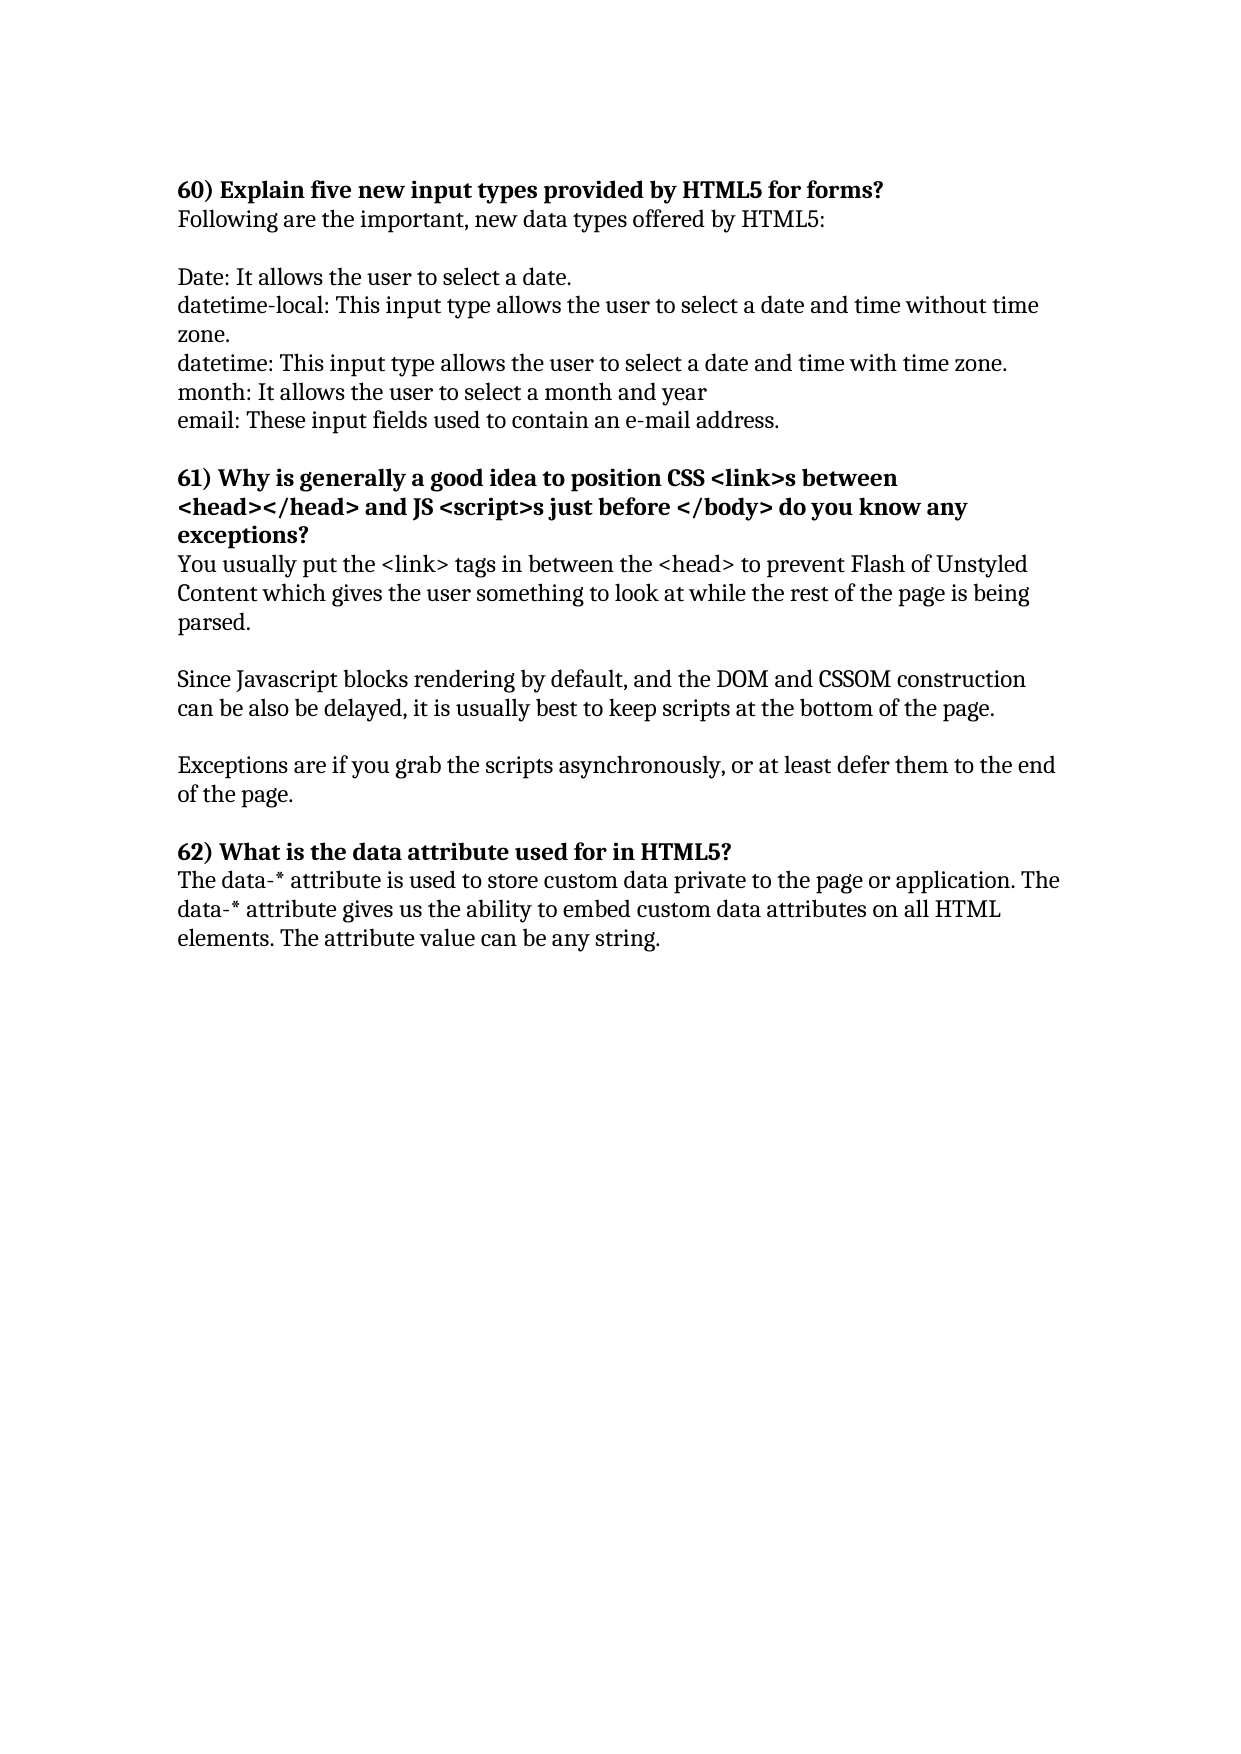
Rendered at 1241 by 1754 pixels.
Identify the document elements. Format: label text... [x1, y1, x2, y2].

text 62) What is the data attribute used for in HTML5? [177, 838, 1063, 866]
text Following are the important, new data types offered by HTML5: [177, 205, 1063, 234]
text The data-* attribute is used to store custom data private to the page or application. The data-* attribute gives us the ability to embed custom data attributes on all HTML elements. The attribute value can be any string. [177, 866, 1063, 953]
text Exceptions are if you grab the scripts asynchronously, or at least defer them to the end of the page. [177, 751, 1063, 809]
text datetime-local: This input type allows the user to select a date and time without time zone. [177, 291, 1063, 349]
text 61) Why is generally a good idea to position CSS <link>s between <head></head> and JS <script>s just before </body> do you know any exceptions? [177, 464, 1063, 550]
text Date: It allows the user to select a date. [177, 263, 1063, 291]
text You usually put the <link> tags in between the <head> to prevent Flash of Unstyled Content which gives the user something to look at while the rest of the page is being parsed. [177, 550, 1063, 636]
text Since Javascript blocks rendering by default, and the DOM and CSSOM construction can be also be delayed, it is usually best to keep scripts at the bottom of the page. [177, 665, 1063, 723]
text month: It allows the user to select a month and year [177, 378, 1063, 406]
text 60) Explain five new input types provided by HTML5 for forms? [177, 176, 1063, 205]
text datetime: This input type allows the user to select a date and time with time zone. [177, 349, 1063, 378]
text email: These input fields used to contain an e-mail address. [177, 406, 1063, 435]
